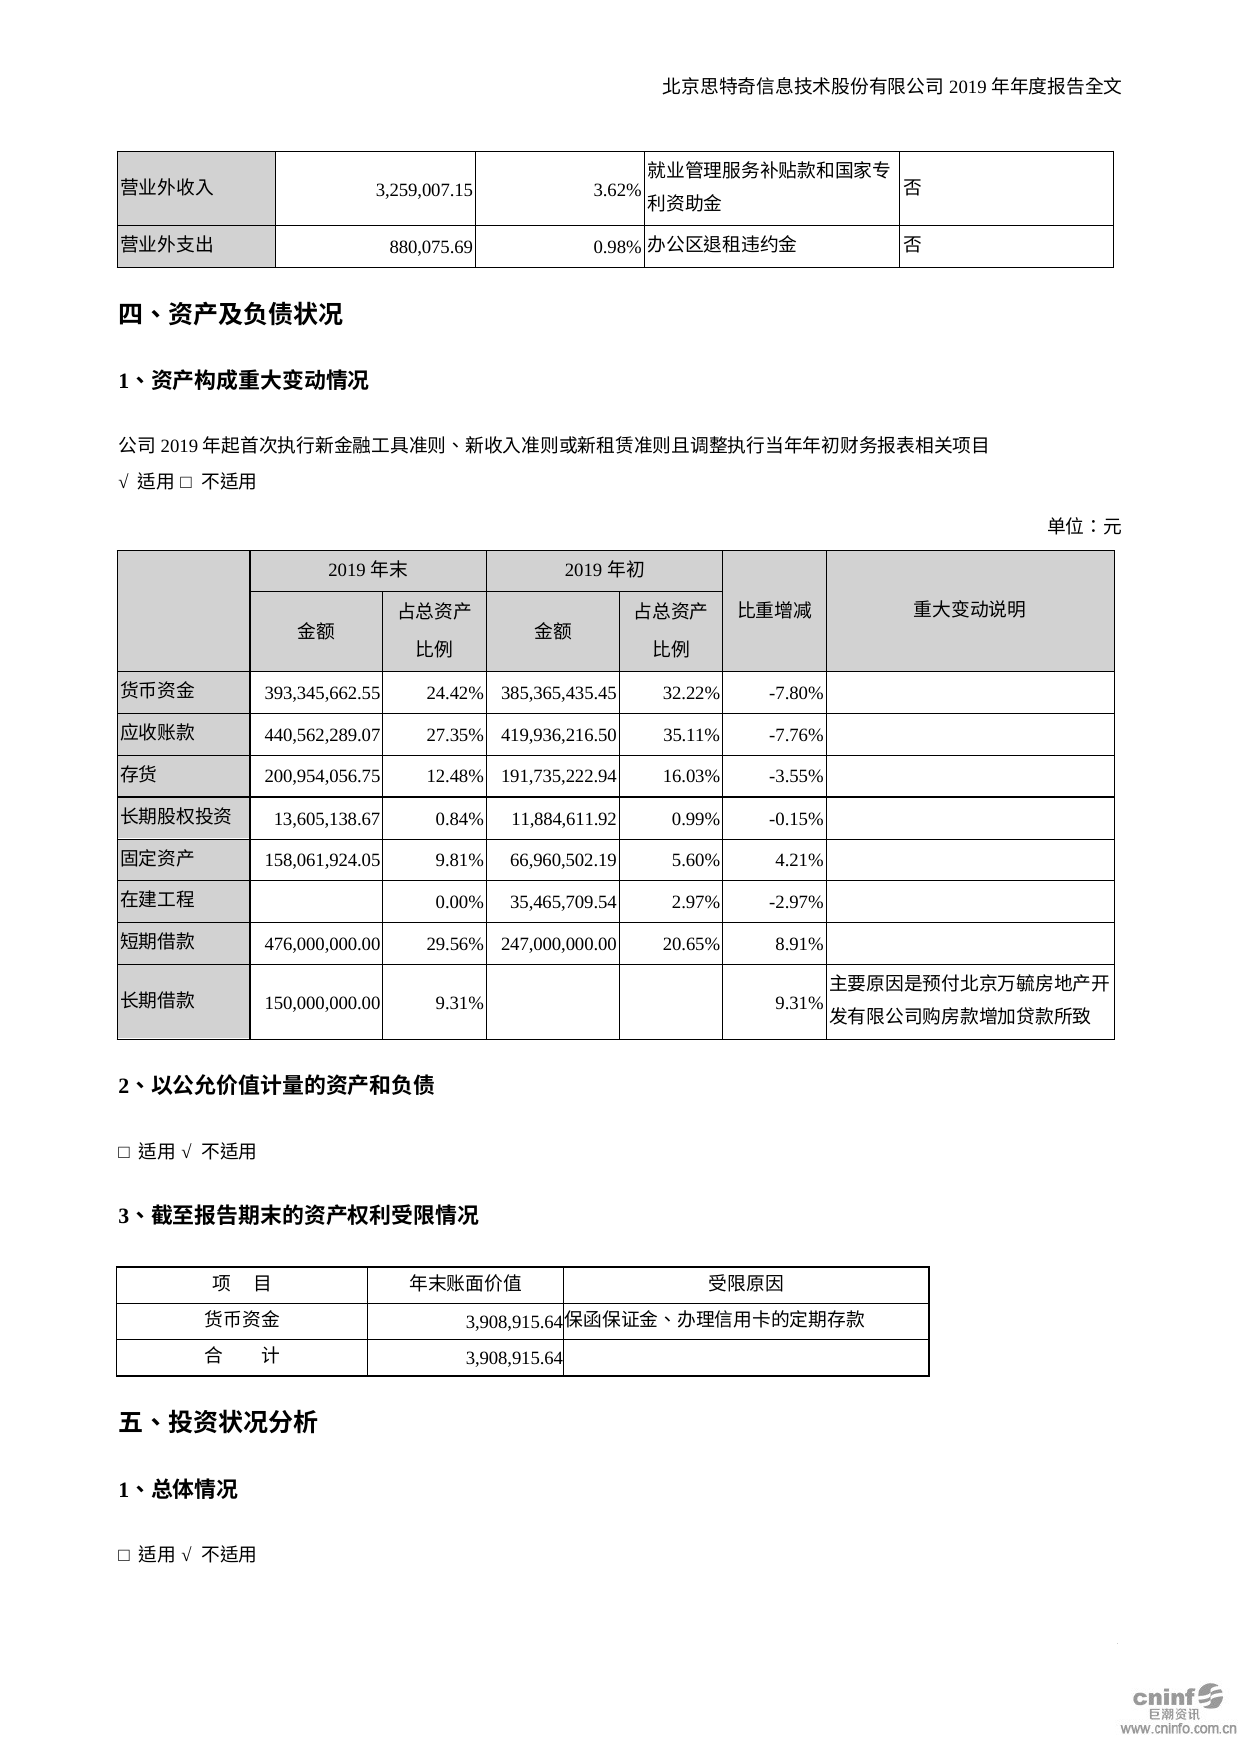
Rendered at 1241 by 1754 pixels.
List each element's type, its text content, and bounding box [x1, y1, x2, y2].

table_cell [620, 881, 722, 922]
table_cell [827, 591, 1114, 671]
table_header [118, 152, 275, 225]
subtitle 四、资产及负债状况 [118, 296, 1138, 330]
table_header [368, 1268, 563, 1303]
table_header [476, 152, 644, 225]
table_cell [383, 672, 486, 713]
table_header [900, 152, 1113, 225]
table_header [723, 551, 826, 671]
text □ 适用 √ 不适用 [118, 1541, 1138, 1567]
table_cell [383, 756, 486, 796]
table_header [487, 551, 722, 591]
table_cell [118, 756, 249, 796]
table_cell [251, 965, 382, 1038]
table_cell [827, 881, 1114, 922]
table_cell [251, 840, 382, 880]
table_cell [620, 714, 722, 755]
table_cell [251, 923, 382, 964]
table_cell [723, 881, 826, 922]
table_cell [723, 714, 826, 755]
subtitle 1、资产构成重大变动情况 [118, 365, 1138, 395]
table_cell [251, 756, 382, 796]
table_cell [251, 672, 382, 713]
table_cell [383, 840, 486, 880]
subtitle 1、总体情况 [118, 1474, 1138, 1504]
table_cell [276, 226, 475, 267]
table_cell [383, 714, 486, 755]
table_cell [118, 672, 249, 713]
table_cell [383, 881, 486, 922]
subtitle 3、截至报告期末的资产权利受限情况 [118, 1200, 1138, 1230]
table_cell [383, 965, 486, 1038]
picture [1115, 1680, 1240, 1737]
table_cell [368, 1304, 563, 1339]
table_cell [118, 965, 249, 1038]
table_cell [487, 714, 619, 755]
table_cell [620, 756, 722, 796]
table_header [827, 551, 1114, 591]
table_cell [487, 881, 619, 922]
subtitle 五、投资状况分析 [118, 1405, 1138, 1439]
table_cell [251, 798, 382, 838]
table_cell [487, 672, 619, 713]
text √ 适用 □ 不适用 [118, 468, 992, 494]
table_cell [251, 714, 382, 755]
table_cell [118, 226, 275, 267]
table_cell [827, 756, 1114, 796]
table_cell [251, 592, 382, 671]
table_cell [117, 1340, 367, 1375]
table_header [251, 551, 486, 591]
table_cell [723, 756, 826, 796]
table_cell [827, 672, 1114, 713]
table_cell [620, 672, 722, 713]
text □ 适用 √ 不适用 [118, 1138, 1138, 1163]
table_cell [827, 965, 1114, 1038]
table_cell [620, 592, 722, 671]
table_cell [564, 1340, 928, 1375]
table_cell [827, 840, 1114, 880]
text 公司 2019 年起首次执行新金融工具准则、新收入准则或新租赁准则且调整执行当年年初财务报表相关项目 [118, 432, 992, 458]
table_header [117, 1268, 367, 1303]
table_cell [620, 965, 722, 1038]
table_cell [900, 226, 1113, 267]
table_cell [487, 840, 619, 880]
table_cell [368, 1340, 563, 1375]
text 单位：元 [1047, 513, 1240, 539]
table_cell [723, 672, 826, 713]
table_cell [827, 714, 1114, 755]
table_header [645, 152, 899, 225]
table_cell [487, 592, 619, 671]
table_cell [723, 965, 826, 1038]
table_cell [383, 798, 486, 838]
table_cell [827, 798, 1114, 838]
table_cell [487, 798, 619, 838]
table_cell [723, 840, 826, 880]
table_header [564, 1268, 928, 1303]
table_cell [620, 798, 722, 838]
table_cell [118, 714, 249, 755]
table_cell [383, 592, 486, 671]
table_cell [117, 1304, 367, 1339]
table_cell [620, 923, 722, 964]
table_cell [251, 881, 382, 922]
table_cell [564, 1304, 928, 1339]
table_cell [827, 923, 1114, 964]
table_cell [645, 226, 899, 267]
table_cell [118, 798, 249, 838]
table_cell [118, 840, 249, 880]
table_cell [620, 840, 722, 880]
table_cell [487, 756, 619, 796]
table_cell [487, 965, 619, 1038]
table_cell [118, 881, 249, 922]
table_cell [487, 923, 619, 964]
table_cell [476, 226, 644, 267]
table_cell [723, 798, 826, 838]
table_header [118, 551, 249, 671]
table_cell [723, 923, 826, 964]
subtitle 2、以公允价值计量的资产和负债 [118, 1071, 1138, 1100]
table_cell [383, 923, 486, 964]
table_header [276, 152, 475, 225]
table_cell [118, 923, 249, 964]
